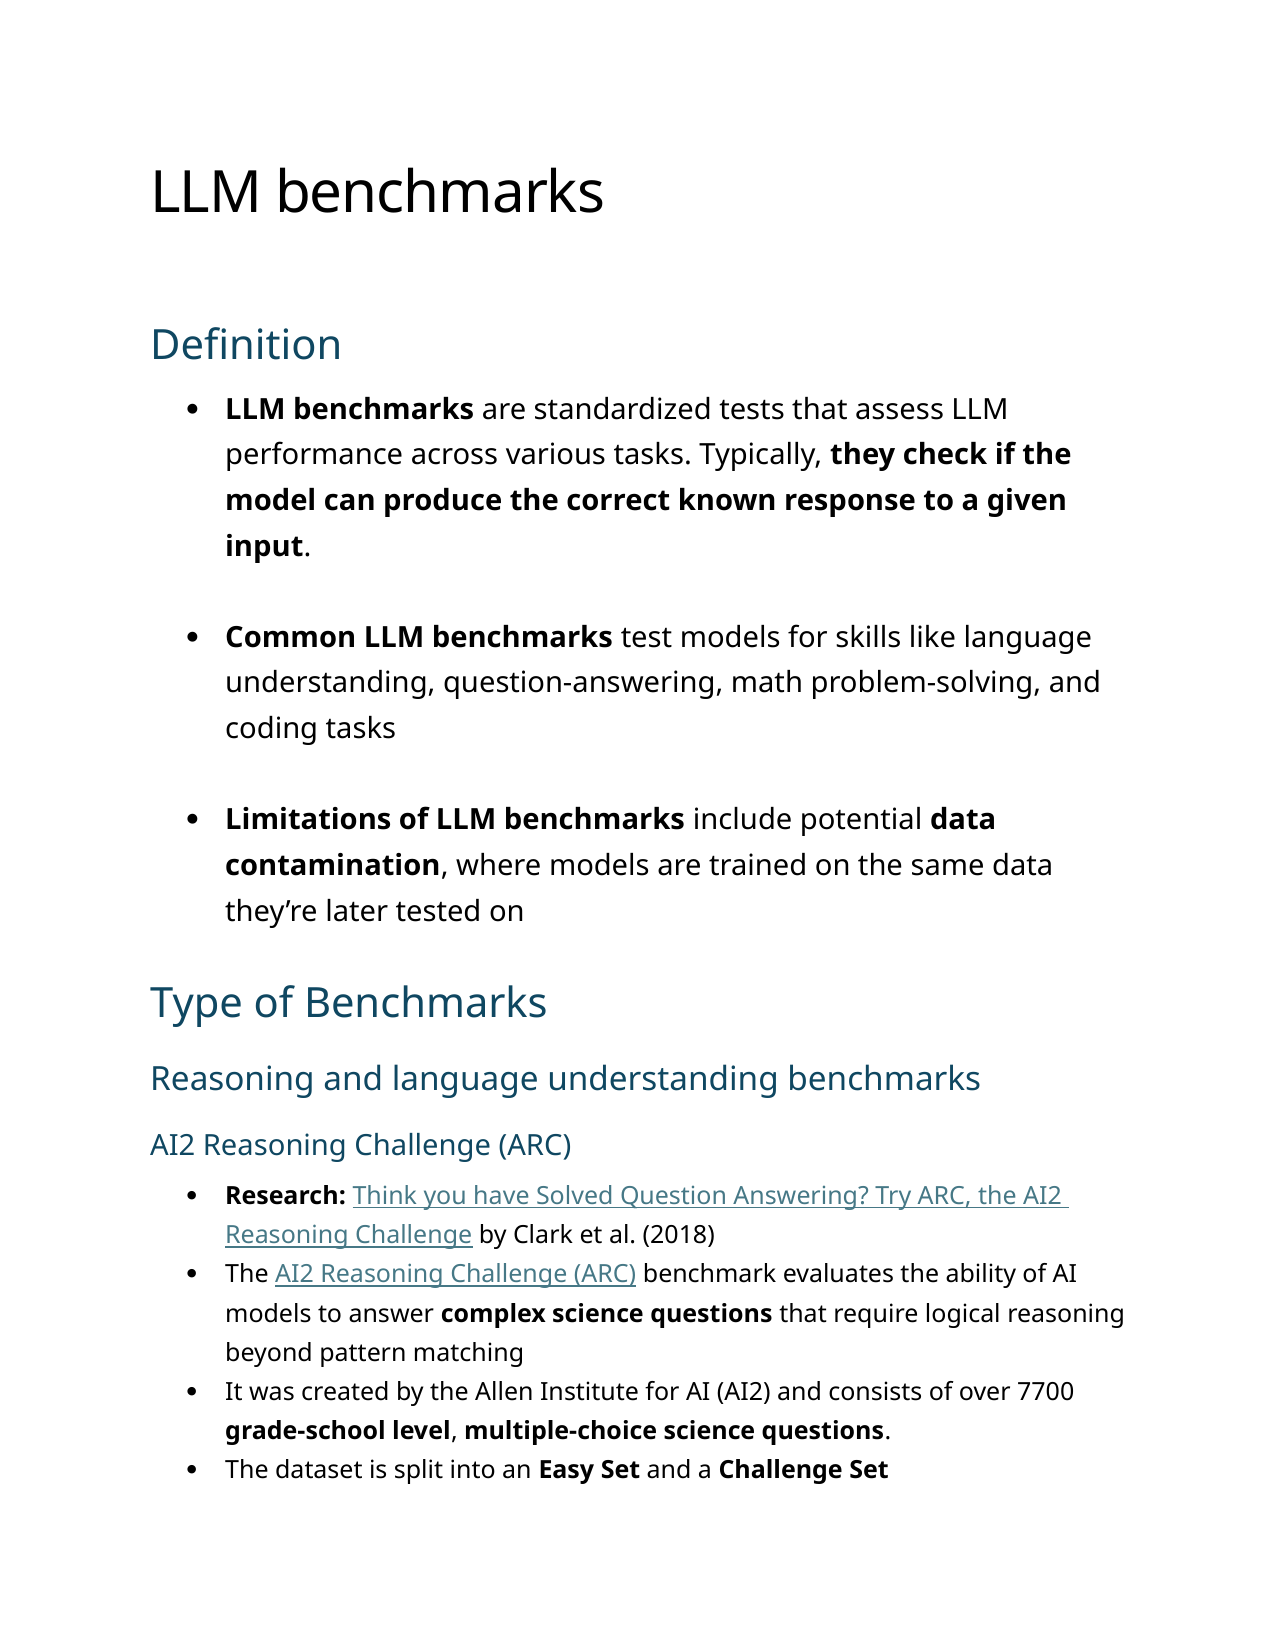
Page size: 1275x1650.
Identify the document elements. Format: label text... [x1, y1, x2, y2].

title LLM benchmarks [150, 150, 1125, 229]
subtitle Reasoning and language understanding benchmarks [150, 1055, 1125, 1100]
list The AI2 Reasoning Challenge (ARC) benchmark evaluates the ability of AI models to answer complex science questions that require logical reasoning beyond pattern matching [187, 1256, 1125, 1368]
list It was created by the Allen Institute for AI (AI2) and consists of over 7700 grade-school level, multiple-choice science questions. [187, 1373, 1125, 1447]
list Common LLM benchmarks test models for skills like language understanding, question-answering, math problem-solving, and coding tasks [187, 616, 1125, 747]
list The dataset is split into an Easy Set and a Challenge Set [187, 1452, 1125, 1486]
subtitle Type of Benchmarks [150, 973, 1125, 1030]
list Research: Think you have Solved Question Answering? Try ARC, the AI2 Reasoning Challenge by Clark et al. (2018) [187, 1178, 1125, 1251]
subtitle AI2 Reasoning Challenge (ARC) [150, 1124, 1125, 1163]
subtitle Definition [150, 314, 1125, 371]
list Limitations of LLM benchmarks include potential data contamination, where models are trained on the same data they’re later tested on [187, 799, 1125, 929]
list LLM benchmarks are standardized tests that assess LLM performance across various tasks. Typically, they check if the model can produce the correct known response to a given input. [187, 388, 1125, 564]
